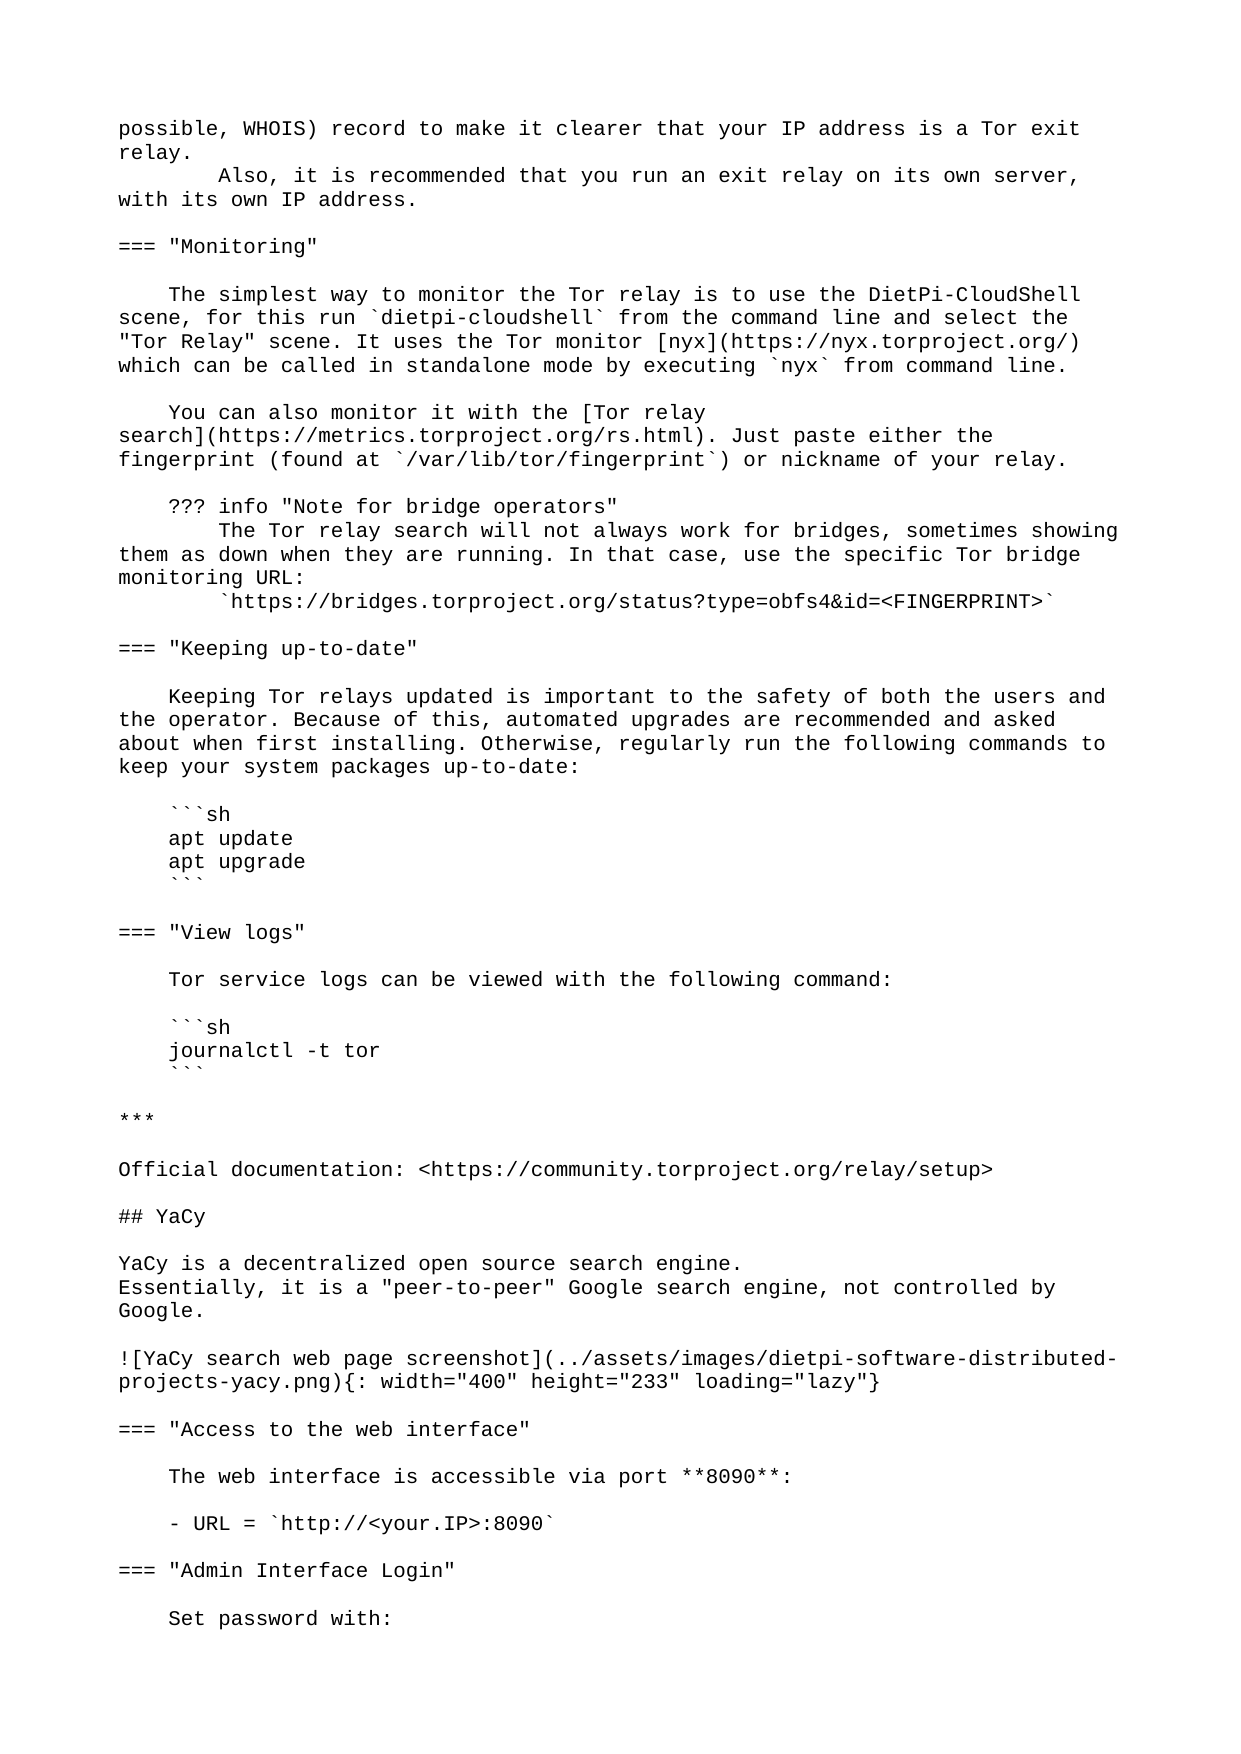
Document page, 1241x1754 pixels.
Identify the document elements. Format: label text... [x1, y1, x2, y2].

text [118, 118, 1122, 165]
text === "Admin Interface Login" [118, 1561, 1122, 1584]
text The simplest way to monitor the Tor relay is to use the DietPi-CloudShell scene, for this run `dietpi-cloudshell` from the command line and select the "Tor Relay" scene. It uses the Tor monitor [nyx](https://nyx.torproject.org/) which can be called in standalone mode by executing `nyx` from command line. [118, 284, 1122, 378]
text YaCy is a decentralized open source search engine. [118, 1253, 1122, 1277]
text `https://bridges.torproject.org/status?type=obfs4&id=<FINGERPRINT>` [118, 591, 1122, 615]
text ``` [118, 1064, 1122, 1088]
text Tor service logs can be viewed with the following command: [118, 969, 1122, 993]
text - URL = `http://<your.IP>:8090` [118, 1513, 1122, 1537]
text ![YaCy search web page screenshot](../assets/images/dietpi-software-distributed-projects-yacy.png){: width="400" height="233" loading="lazy"} [118, 1348, 1122, 1395]
text === "Keeping up-to-date" [118, 638, 1122, 662]
text apt upgrade [118, 851, 1122, 875]
text *** [118, 1111, 1122, 1135]
text ``` [118, 875, 1122, 898]
text === "Monitoring" [118, 236, 1122, 260]
text The Tor relay search will not always work for bridges, sometimes showing them as down when they are running. In that case, use the specific Tor bridge monitoring URL: [118, 520, 1122, 591]
text Official documentation: <https://community.torproject.org/relay/setup> [118, 1158, 1122, 1182]
text journalctl -t tor [118, 1040, 1122, 1064]
text apt update [118, 827, 1122, 851]
text === "Access to the web interface" [118, 1419, 1122, 1442]
text ## YaCy [118, 1206, 1122, 1229]
text Essentially, it is a "peer-to-peer" Google search engine, not controlled by Google. [118, 1277, 1122, 1324]
text === "View logs" [118, 922, 1122, 946]
text The web interface is accessible via port **8090**: [118, 1466, 1122, 1489]
text Keeping Tor relays updated is important to the safety of both the users and the operator. Because of this, automated upgrades are recommended and asked about when first installing. Otherwise, regularly run the following commands to keep your system packages up-to-date: [118, 686, 1122, 780]
text You can also monitor it with the [Tor relay search](https://metrics.torproject.org/rs.html). Just paste either the fingerprint (found at `/var/lib/tor/fingerprint`) or nickname of your relay. [118, 402, 1122, 473]
text ```sh [118, 804, 1122, 827]
text Also, it is recommended that you run an exit relay on its own server, with its own IP address. [118, 165, 1122, 213]
text ```sh [118, 1017, 1122, 1040]
text Set password with: [118, 1608, 1122, 1631]
text ??? info "Note for bridge operators" [118, 496, 1122, 520]
